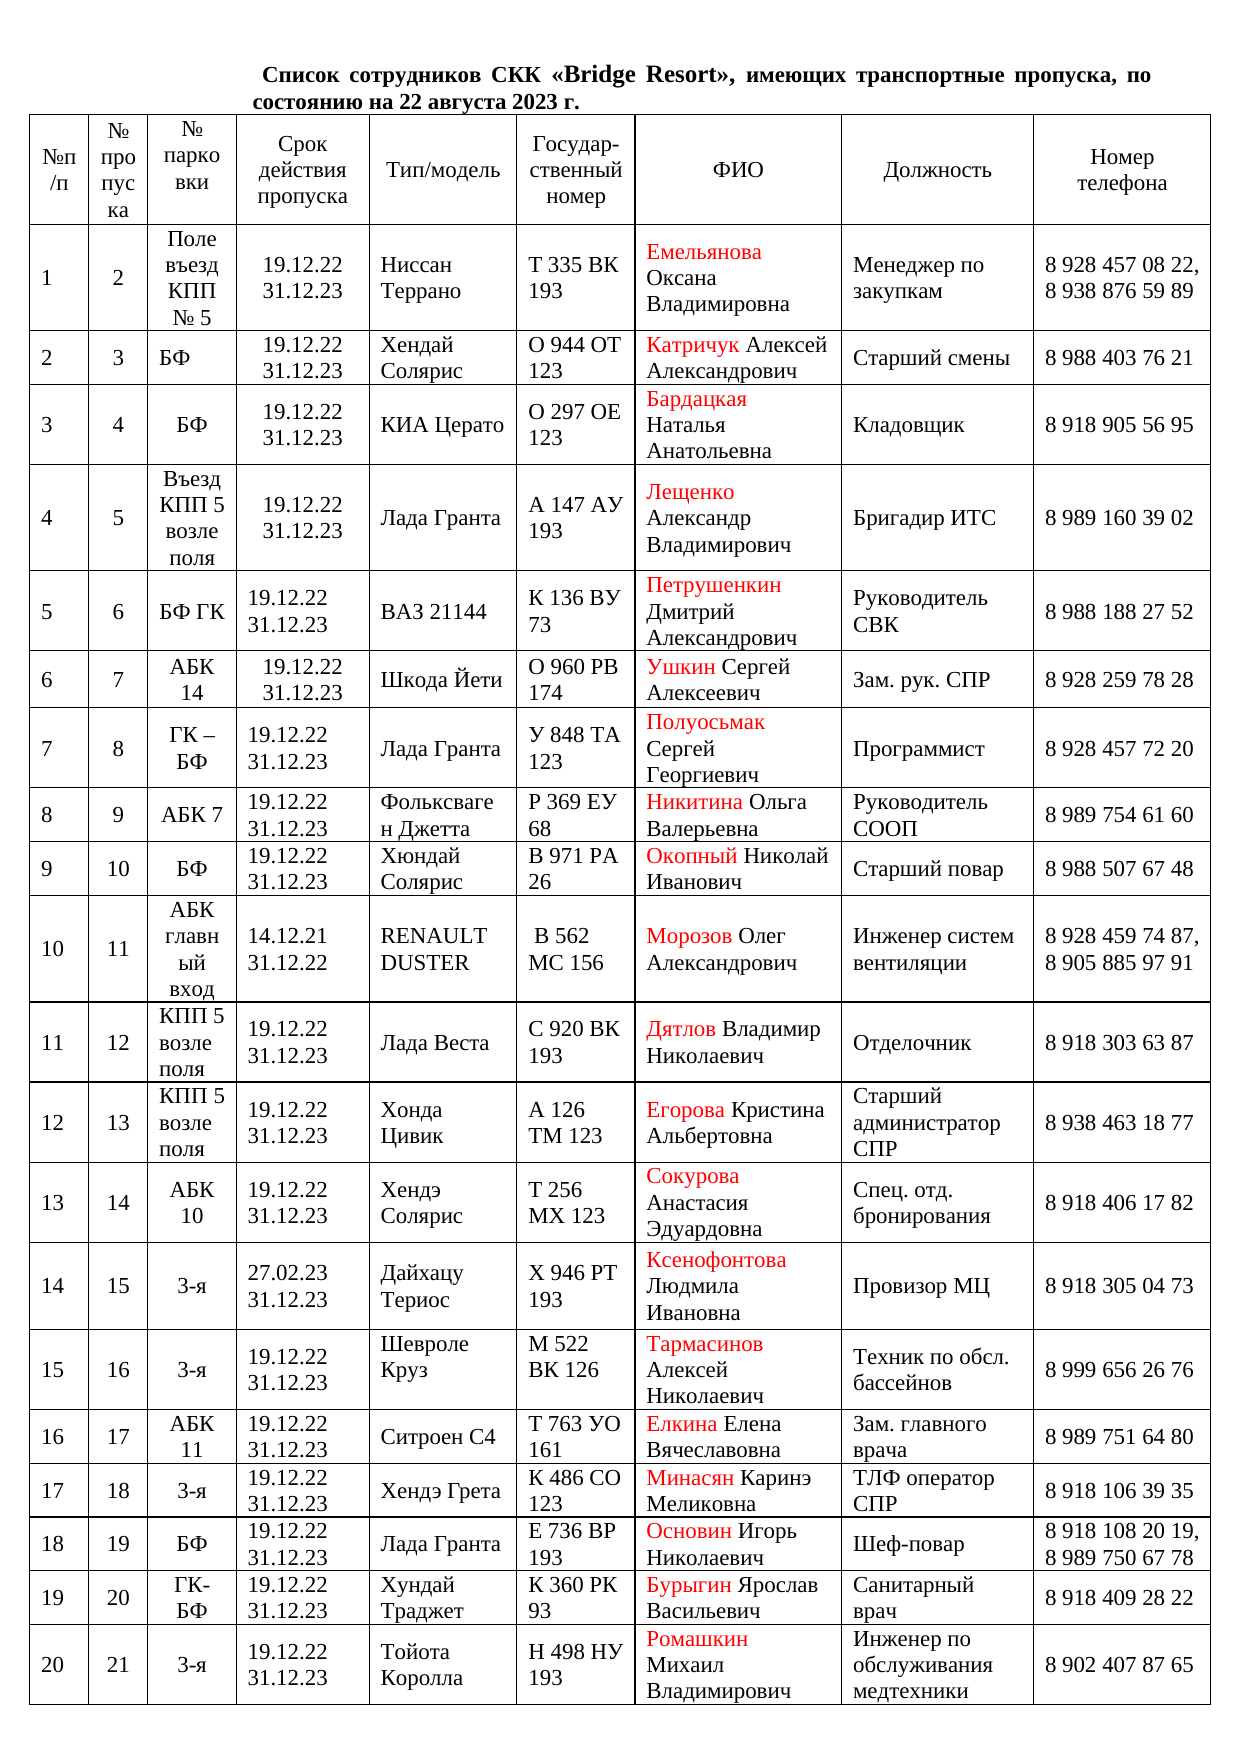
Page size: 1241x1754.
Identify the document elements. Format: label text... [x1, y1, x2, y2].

table_cell ТЛФ оператор СПР [842, 1464, 1033, 1516]
table_cell 8 918 406 17 82 [1034, 1163, 1210, 1242]
table_cell 19.12.22 31.12.23 [237, 571, 369, 650]
table_cell 19.12.22 31.12.23 [237, 1083, 369, 1162]
table_cell Зам. рук. СПР [842, 651, 1033, 707]
table_cell 8 918 303 63 87 [1034, 1003, 1210, 1081]
table_cell Старший администратор СПР [842, 1083, 1033, 1162]
table_cell Окопный Николай Иванович [636, 842, 841, 895]
table_cell Шкода Йети [370, 651, 516, 707]
table_cell К 360 РК 93 [517, 1571, 634, 1624]
table_cell БФ ГК [148, 571, 236, 650]
table_cell Емельянова Оксана Владимировна [636, 225, 841, 330]
table_cell 8 918 106 39 35 [1034, 1464, 1210, 1516]
table_cell Бригадир ИТС [842, 465, 1033, 570]
table_cell 8 [89, 708, 147, 787]
table_cell Техник по обсл. бассейнов [842, 1330, 1033, 1409]
table_cell [30, 1625, 88, 1704]
table_header Тип/модель [370, 115, 516, 223]
table_cell 19.12.22 31.12.23 [237, 1625, 369, 1704]
table_cell 19.12.22 31.12.23 [237, 225, 369, 330]
table_cell 16 [89, 1330, 147, 1409]
table_cell Тармасинов Алексей Николаевич [636, 1330, 841, 1409]
table_cell Провизор МЦ [842, 1243, 1033, 1329]
table_cell [30, 1083, 88, 1162]
table_header Номер телефона [1034, 115, 1210, 223]
table_cell 13 [89, 1083, 147, 1162]
table_cell Т 256 МХ 123 [517, 1163, 634, 1242]
table_cell 8 918 905 56 95 [1034, 385, 1210, 464]
table_cell 8 988 403 76 21 [1034, 331, 1210, 384]
table_cell Ситроен С4 [370, 1410, 516, 1463]
table_cell Хендай Солярис [370, 331, 516, 384]
table_cell К 486 СО 123 [517, 1464, 634, 1516]
table_cell 19.12.22 31.12.23 [237, 1163, 369, 1242]
table_cell Лещенко Александр Владимирович [636, 465, 841, 570]
table_cell Т 763 УО 161 [517, 1410, 634, 1463]
table_cell 8 918 305 04 73 [1034, 1243, 1210, 1329]
table_header ФИО [636, 115, 841, 223]
table_cell 19.12.22 31.12.23 [237, 1571, 369, 1624]
table_cell АБК 14 [148, 651, 236, 707]
table_cell 7 [89, 651, 147, 707]
table_cell ГК – БФ [148, 708, 236, 787]
table_cell Поле въезд КПП № 5 [148, 225, 236, 330]
table_cell БФ [148, 385, 236, 464]
table_cell RENAULT DUSTER [370, 896, 516, 1001]
table_cell ВАЗ 21144 [370, 571, 516, 650]
table_cell АБК главный вход [148, 896, 236, 1001]
table_cell 27.02.23 31.12.23 [237, 1243, 369, 1329]
table_cell 19.12.22 31.12.23 [237, 385, 369, 464]
table_cell Зам. главного врача [842, 1410, 1033, 1463]
table_cell Никитина Ольга Валерьевна [636, 788, 841, 841]
table_cell Старший смены [842, 331, 1033, 384]
table_cell КПП 5 возле поля [148, 1083, 236, 1162]
table_cell Х 946 РТ 193 [517, 1243, 634, 1329]
table_cell 8 938 463 18 77 [1034, 1083, 1210, 1162]
table_cell [30, 1330, 88, 1409]
text Список сотрудников СКК «Bridge Resort», имеющих транспортные пропуска, по состоянию на 22 августа 2023 г. [252, 59, 1152, 114]
table_cell [30, 331, 88, 384]
table_cell 14 [89, 1163, 147, 1242]
table_cell БФ [148, 1518, 236, 1570]
table_cell 3-я [148, 1243, 236, 1329]
table_cell Р 369 ЕУ 68 [517, 788, 634, 841]
table_cell [30, 651, 88, 707]
table_cell 12 [89, 1003, 147, 1081]
table_cell Менеджер по закупкам [842, 225, 1033, 330]
table_cell 19.12.22 31.12.23 [237, 1410, 369, 1463]
table_cell 20 [89, 1571, 147, 1624]
table_cell Хендэ Грета [370, 1464, 516, 1516]
table_header № парковки [148, 115, 236, 223]
table_cell Бардацкая Наталья Анатольевна [636, 385, 841, 464]
table_cell Т 335 ВК 193 [517, 225, 634, 330]
table_cell 18 [89, 1464, 147, 1516]
table_cell Ромашкин Михаил Владимирович [636, 1625, 841, 1704]
table_cell 8 928 259 78 28 [1034, 651, 1210, 707]
table_cell 15 [89, 1243, 147, 1329]
table_cell 10 [89, 842, 147, 895]
table_cell [30, 896, 88, 1001]
table_cell Руководитель СВК [842, 571, 1033, 650]
table_cell 14.12.21 31.12.22 [237, 896, 369, 1001]
table_header № пропуска [89, 115, 147, 223]
table_cell Дайхацу Териос [370, 1243, 516, 1329]
table_cell Программист [842, 708, 1033, 787]
table_cell А 147 АУ 193 [517, 465, 634, 570]
table_cell 3 [89, 331, 147, 384]
table_cell [30, 708, 88, 787]
table_cell Лада Веста [370, 1003, 516, 1081]
table_cell Фольксваген Джетта [370, 788, 516, 841]
table_cell 11 [89, 896, 147, 1001]
table_cell 19.12.22 31.12.23 [237, 1464, 369, 1516]
table_cell Тойота Королла [370, 1625, 516, 1704]
table_cell 8 902 407 87 65 [1034, 1625, 1210, 1704]
table_cell Ушкин Сергей Алексеевич [636, 651, 841, 707]
table_cell БФ [148, 842, 236, 895]
table_cell [30, 225, 88, 330]
table_cell Егорова Кристина Альбертовна [636, 1083, 841, 1162]
table_cell Сокурова Анастасия Эдуардовна [636, 1163, 841, 1242]
table_cell В 562 МС 156 [517, 896, 634, 1001]
table_cell 5 [89, 465, 147, 570]
table_cell ГК-БФ [148, 1571, 236, 1624]
table_cell [30, 1571, 88, 1624]
table_cell [30, 1243, 88, 1329]
table_cell 3-я [148, 1625, 236, 1704]
table_cell АБК 11 [148, 1410, 236, 1463]
table_cell 9 [89, 788, 147, 841]
table_cell К 136 ВУ 73 [517, 571, 634, 650]
table_cell КИА Церато [370, 385, 516, 464]
table_cell 19.12.22 31.12.23 [237, 331, 369, 384]
table_cell [30, 465, 88, 570]
table_cell О 297 ОЕ 123 [517, 385, 634, 464]
table_cell 8 928 457 72 20 [1034, 708, 1210, 787]
table_header Должность [842, 115, 1033, 223]
table_cell 8 999 656 26 76 [1034, 1330, 1210, 1409]
table_cell 8 989 160 39 02 [1034, 465, 1210, 570]
table_header Срок действия пропуска [237, 115, 369, 223]
table_cell Морозов Олег Александрович [636, 896, 841, 1001]
table_cell Хундай Траджет [370, 1571, 516, 1624]
table_cell [30, 1003, 88, 1081]
table_cell О 960 РВ 174 [517, 651, 634, 707]
table_cell 19.12.22 31.12.23 [237, 1003, 369, 1081]
table_cell 19.12.22 31.12.23 [237, 708, 369, 787]
table_cell Хонда Цивик [370, 1083, 516, 1162]
table_cell 8 928 457 08 22, 8 938 876 59 89 [1034, 225, 1210, 330]
table_cell Основин Игорь Николаевич [636, 1518, 841, 1570]
table_cell Полуосьмак Сергей Георгиевич [636, 708, 841, 787]
table_cell Отделочник [842, 1003, 1033, 1081]
table_cell Хендэ Солярис [370, 1163, 516, 1242]
table_header Государ-ственный номер [517, 115, 634, 223]
table_cell [30, 385, 88, 464]
table_header №п/п [30, 115, 88, 223]
table_cell 2 [89, 225, 147, 330]
table_cell У 848 ТА 123 [517, 708, 634, 787]
table_cell 3-я [148, 1464, 236, 1516]
table_cell 8 918 108 20 19, 8 989 750 67 78 [1034, 1518, 1210, 1570]
table_cell 19.12.22 31.12.23 [237, 465, 369, 570]
table_cell 19 [89, 1518, 147, 1570]
table_cell 19.12.22 31.12.23 [237, 1330, 369, 1409]
table_cell В 971 РА 26 [517, 842, 634, 895]
table_cell С 920 ВК 193 [517, 1003, 634, 1081]
table_cell АБК 10 [148, 1163, 236, 1242]
table_cell 6 [89, 571, 147, 650]
table_cell Бурыгин Ярослав Васильевич [636, 1571, 841, 1624]
table_cell 19.12.22 31.12.23 [237, 842, 369, 895]
table_cell 8 989 751 64 80 [1034, 1410, 1210, 1463]
table_cell [30, 1163, 88, 1242]
table_cell О 944 ОТ 123 [517, 331, 634, 384]
table_cell 8 928 459 74 87, 8 905 885 97 91 [1034, 896, 1210, 1001]
table_cell [30, 1464, 88, 1516]
table_cell 8 918 409 28 22 [1034, 1571, 1210, 1624]
table_cell 21 [89, 1625, 147, 1704]
table_cell 8 989 754 61 60 [1034, 788, 1210, 841]
table_cell Кладовщик [842, 385, 1033, 464]
table_cell 4 [89, 385, 147, 464]
table_cell Инженер систем вентиляции [842, 896, 1033, 1001]
table_cell 8 988 188 27 52 [1034, 571, 1210, 650]
table_cell АБК 7 [148, 788, 236, 841]
table_cell Санитарный врач [842, 1571, 1033, 1624]
table_cell 19.12.22 31.12.23 [237, 651, 369, 707]
table_cell [30, 788, 88, 841]
table_cell А 126 ТМ 123 [517, 1083, 634, 1162]
table_cell [30, 1518, 88, 1570]
table_cell Руководитель СООП [842, 788, 1033, 841]
table_cell 19.12.22 31.12.23 [237, 1518, 369, 1570]
table_cell БФ [148, 331, 236, 384]
table_cell 17 [89, 1410, 147, 1463]
table_cell 3-я [148, 1330, 236, 1409]
table_cell Е 736 ВР 193 [517, 1518, 634, 1570]
table_cell Елкина Елена Вячеславовна [636, 1410, 841, 1463]
table_cell Хюндай Солярис [370, 842, 516, 895]
table_cell Шеф-повар [842, 1518, 1033, 1570]
table_cell Шевроле Круз [370, 1330, 516, 1409]
table_cell Ксенофонтова Людмила Ивановна [636, 1243, 841, 1329]
table_cell Петрушенкин Дмитрий Александрович [636, 571, 841, 650]
table_cell 19.12.22 31.12.23 [237, 788, 369, 841]
table_cell 8 988 507 67 48 [1034, 842, 1210, 895]
table_cell КПП 5 возле поля [148, 1003, 236, 1081]
table_cell Лада Гранта [370, 465, 516, 570]
table_cell Минасян Каринэ Меликовна [636, 1464, 841, 1516]
table_cell Н 498 НУ 193 [517, 1625, 634, 1704]
table_cell Въезд КПП 5 возле поля [148, 465, 236, 570]
table_cell Спец. отд. бронирования [842, 1163, 1033, 1242]
table_cell Лада Гранта [370, 1518, 516, 1570]
table_cell Дятлов Владимир Николаевич [636, 1003, 841, 1081]
table_cell Лада Гранта [370, 708, 516, 787]
table_cell Ниссан Террано [370, 225, 516, 330]
table_cell Инженер по обслуживания медтехники [842, 1625, 1033, 1704]
table_cell Катричук Алексей Александрович [636, 331, 841, 384]
table_cell Старший повар [842, 842, 1033, 895]
table_cell [30, 1410, 88, 1463]
table_cell [30, 571, 88, 650]
table_cell М 522 ВК 126 [517, 1330, 634, 1409]
table_cell [30, 842, 88, 895]
